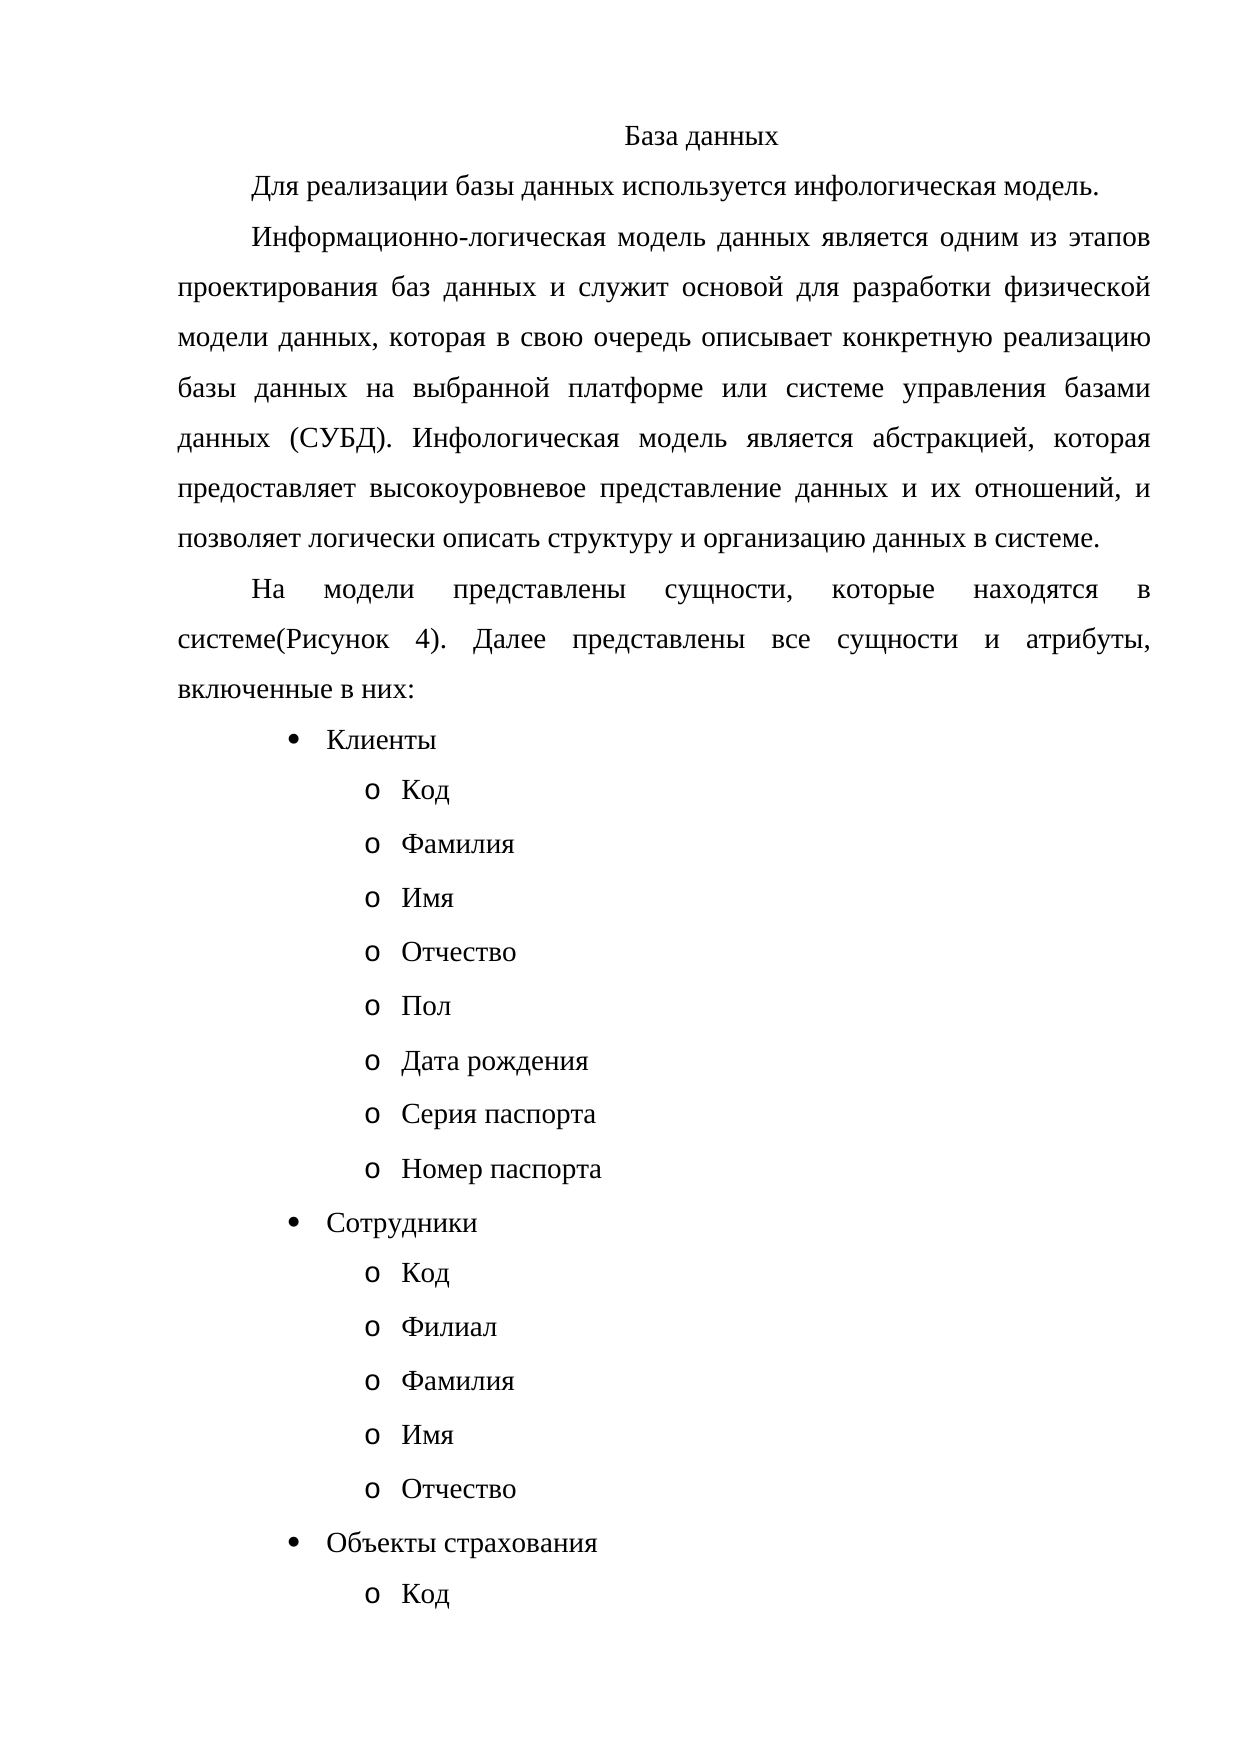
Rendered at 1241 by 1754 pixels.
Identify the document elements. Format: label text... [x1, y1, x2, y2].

list Дата рождения [363, 1043, 1152, 1079]
list Объекты страхования [288, 1526, 1152, 1559]
list Филиал [363, 1309, 1152, 1345]
list Имя [363, 1417, 1152, 1453]
list Отчество [363, 934, 1152, 971]
list Код [363, 1576, 1152, 1612]
text На модели представлены сущности, которые находятся в системе(Рисунок 4). Далее представлены все сущности и атрибуты, включенные в них: [177, 571, 1152, 705]
subtitle База данных [177, 118, 1152, 152]
list Серия паспорта [363, 1097, 1152, 1133]
text Информационно-логическая модель данных является одним из этапов проектирования баз данных и служит основой для разработки физической модели данных, которая в свою очередь описывает конкретную реализацию базы данных на выбранной платформе или системе управления базами данных (СУБД). Инфологическая модель является абстракцией, которая предоставляет высокоуровневое представление данных и их отношений, и позволяет логически описать структуру и организацию данных в системе. [177, 219, 1152, 554]
list Сотрудники [288, 1205, 1152, 1238]
text Для реализации базы данных используется инфологическая модель. [177, 168, 1152, 202]
list Клиенты [288, 722, 1152, 756]
list Фамилия [363, 826, 1152, 862]
list Номер паспорта [363, 1151, 1152, 1187]
list Имя [363, 880, 1152, 916]
list Код [363, 772, 1152, 808]
list Код [363, 1255, 1152, 1291]
list Пол [363, 988, 1152, 1024]
list Фамилия [363, 1363, 1152, 1399]
list Отчество [363, 1471, 1152, 1507]
